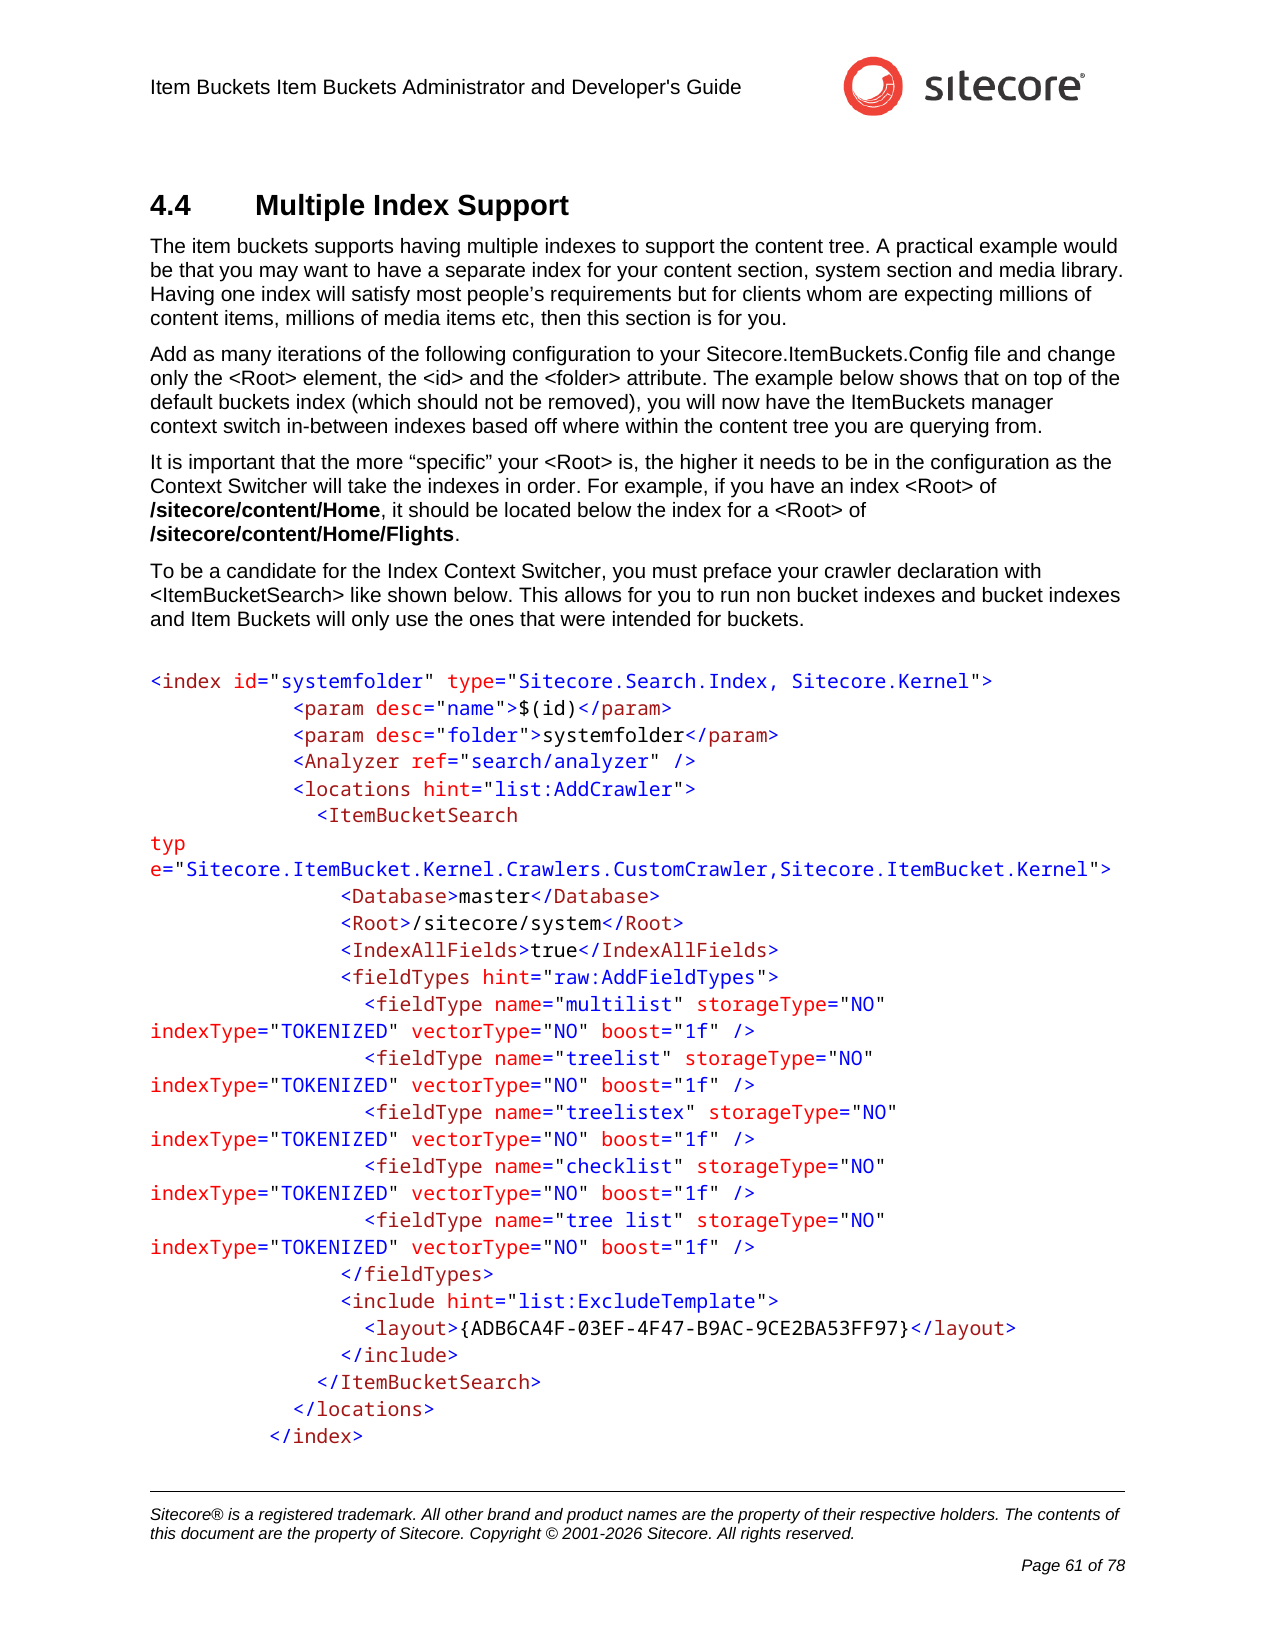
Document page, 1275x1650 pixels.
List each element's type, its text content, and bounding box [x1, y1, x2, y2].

text </include> [150, 1341, 1125, 1368]
text The item buckets supports having multiple indexes to support the content tree. A practical example would be that you may want to have a separate index for your content section, system section and media library. Having one index will satisfy most people’s requirements but for clients whom are expecting millions of content items, millions of media items etc, then this section is for you. [150, 233, 1125, 329]
text <fieldTypes hint="raw:AddFieldTypes"> [150, 964, 1125, 991]
text <layout>{ADB6CA4F-03EF-4F47-B9AC-9CE2BA53FF97}</layout> [150, 1314, 1125, 1341]
picture [838, 51, 1090, 121]
text <Analyzer ref="search/analyzer" /> [150, 748, 1125, 775]
text To be a candidate for the Index Context Switcher, you must preface your crawler declaration with <ItemBucketSearch> like shown below. This allows for you to run non bucket indexes and bucket indexes and Item Buckets will only use the ones that were intended for buckets. [150, 558, 1125, 630]
text </locations> [150, 1395, 1125, 1422]
text <fieldType name="treelistex" storageType="NO" indexType="TOKENIZED" vectorType="NO" boost="1f" /> [150, 1098, 1125, 1152]
text </index> [150, 1422, 1125, 1449]
text Add as many iterations of the following configuration to your Sitecore.ItemBuckets.Config file and change only the <Root> element, the <id> and the <folder> attribute. The example below shows that on top of the default buckets index (which should not be removed), you will now have the ItemBuckets manager context switch in-between indexes based off where within the content tree you are querying from. [150, 342, 1125, 438]
text </fieldTypes> [150, 1260, 1125, 1287]
text <param desc="folder">systemfolder</param> [150, 721, 1125, 748]
text <fieldType name="checklist" storageType="NO" indexType="TOKENIZED" vectorType="NO" boost="1f" /> [150, 1152, 1125, 1206]
text <IndexAllFields>true</IndexAllFields> [150, 937, 1125, 964]
text <Root>/sitecore/system</Root> [150, 910, 1125, 937]
text <include hint="list:ExcludeTemplate"> [150, 1287, 1125, 1314]
text </ItemBucketSearch> [150, 1368, 1125, 1395]
text <locations hint="list:AddCrawler"> [150, 775, 1125, 802]
text <param desc="name">$(id)</param> [150, 694, 1125, 721]
text <index id="systemfolder" type="Sitecore.Search.Index, Sitecore.Kernel"> [150, 667, 1125, 694]
text It is important that the more “specific” your <Root> is, the higher it needs to be in the configuration as the Context Switcher will take the indexes in order. For example, if you have an index <Root> of /sitecore/content/Home, it should be located below the index for a <Root> of /sitecore/content/Home/Flights. [150, 450, 1125, 546]
text <fieldType name="treelist" storageType="NO" indexType="TOKENIZED" vectorType="NO" boost="1f" /> [150, 1044, 1125, 1098]
text <Database>master</Database> [150, 883, 1125, 910]
text <fieldType name="tree list" storageType="NO" indexType="TOKENIZED" vectorType="NO" boost="1f" /> [150, 1206, 1125, 1260]
text <fieldType name="multilist" storageType="NO" indexType="TOKENIZED" vectorType="NO" boost="1f" /> [150, 991, 1125, 1044]
text <ItemBucketSearch type="Sitecore.ItemBucket.Kernel.Crawlers.CustomCrawler,Sitecore.ItemBucket.Kernel"> [150, 802, 1125, 883]
subtitle Multiple Index Support [150, 187, 1125, 221]
